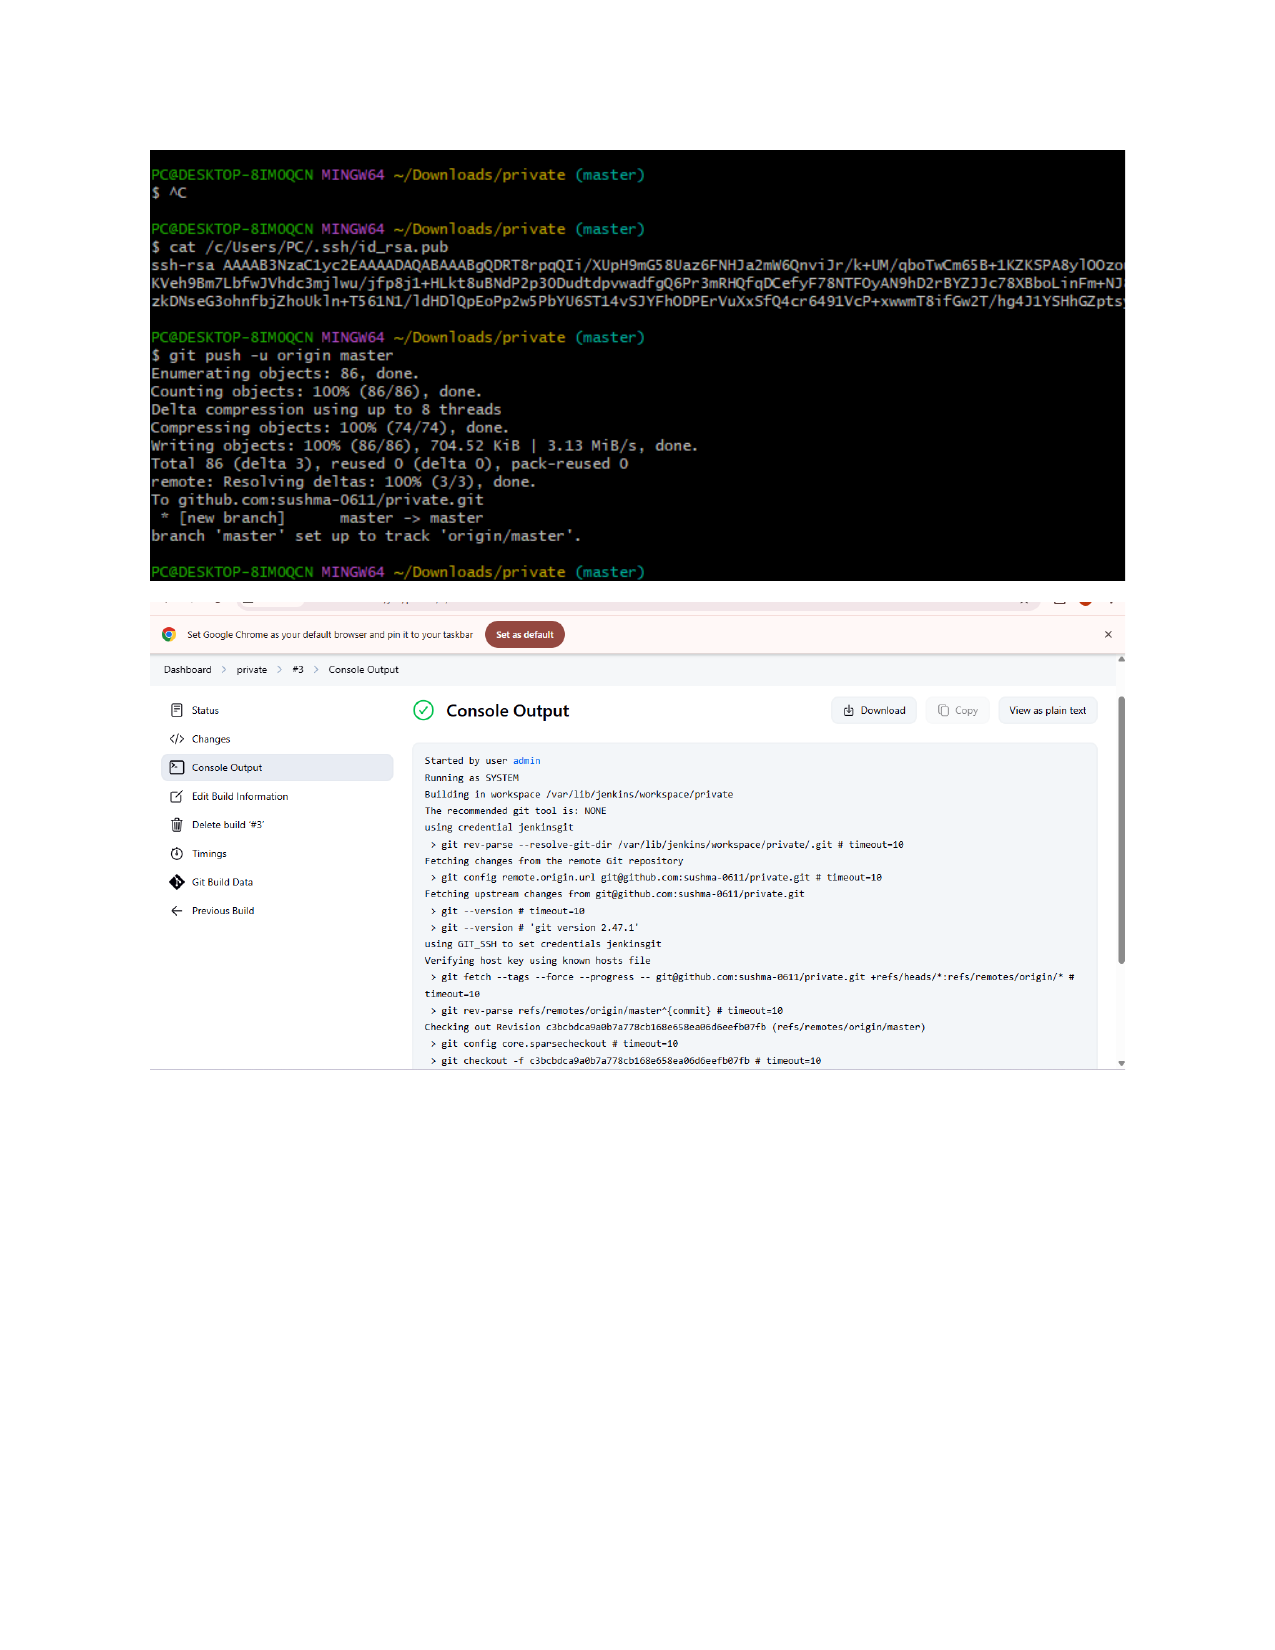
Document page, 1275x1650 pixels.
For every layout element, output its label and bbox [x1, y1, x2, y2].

picture [150, 602, 1125, 1070]
picture [150, 150, 1125, 581]
